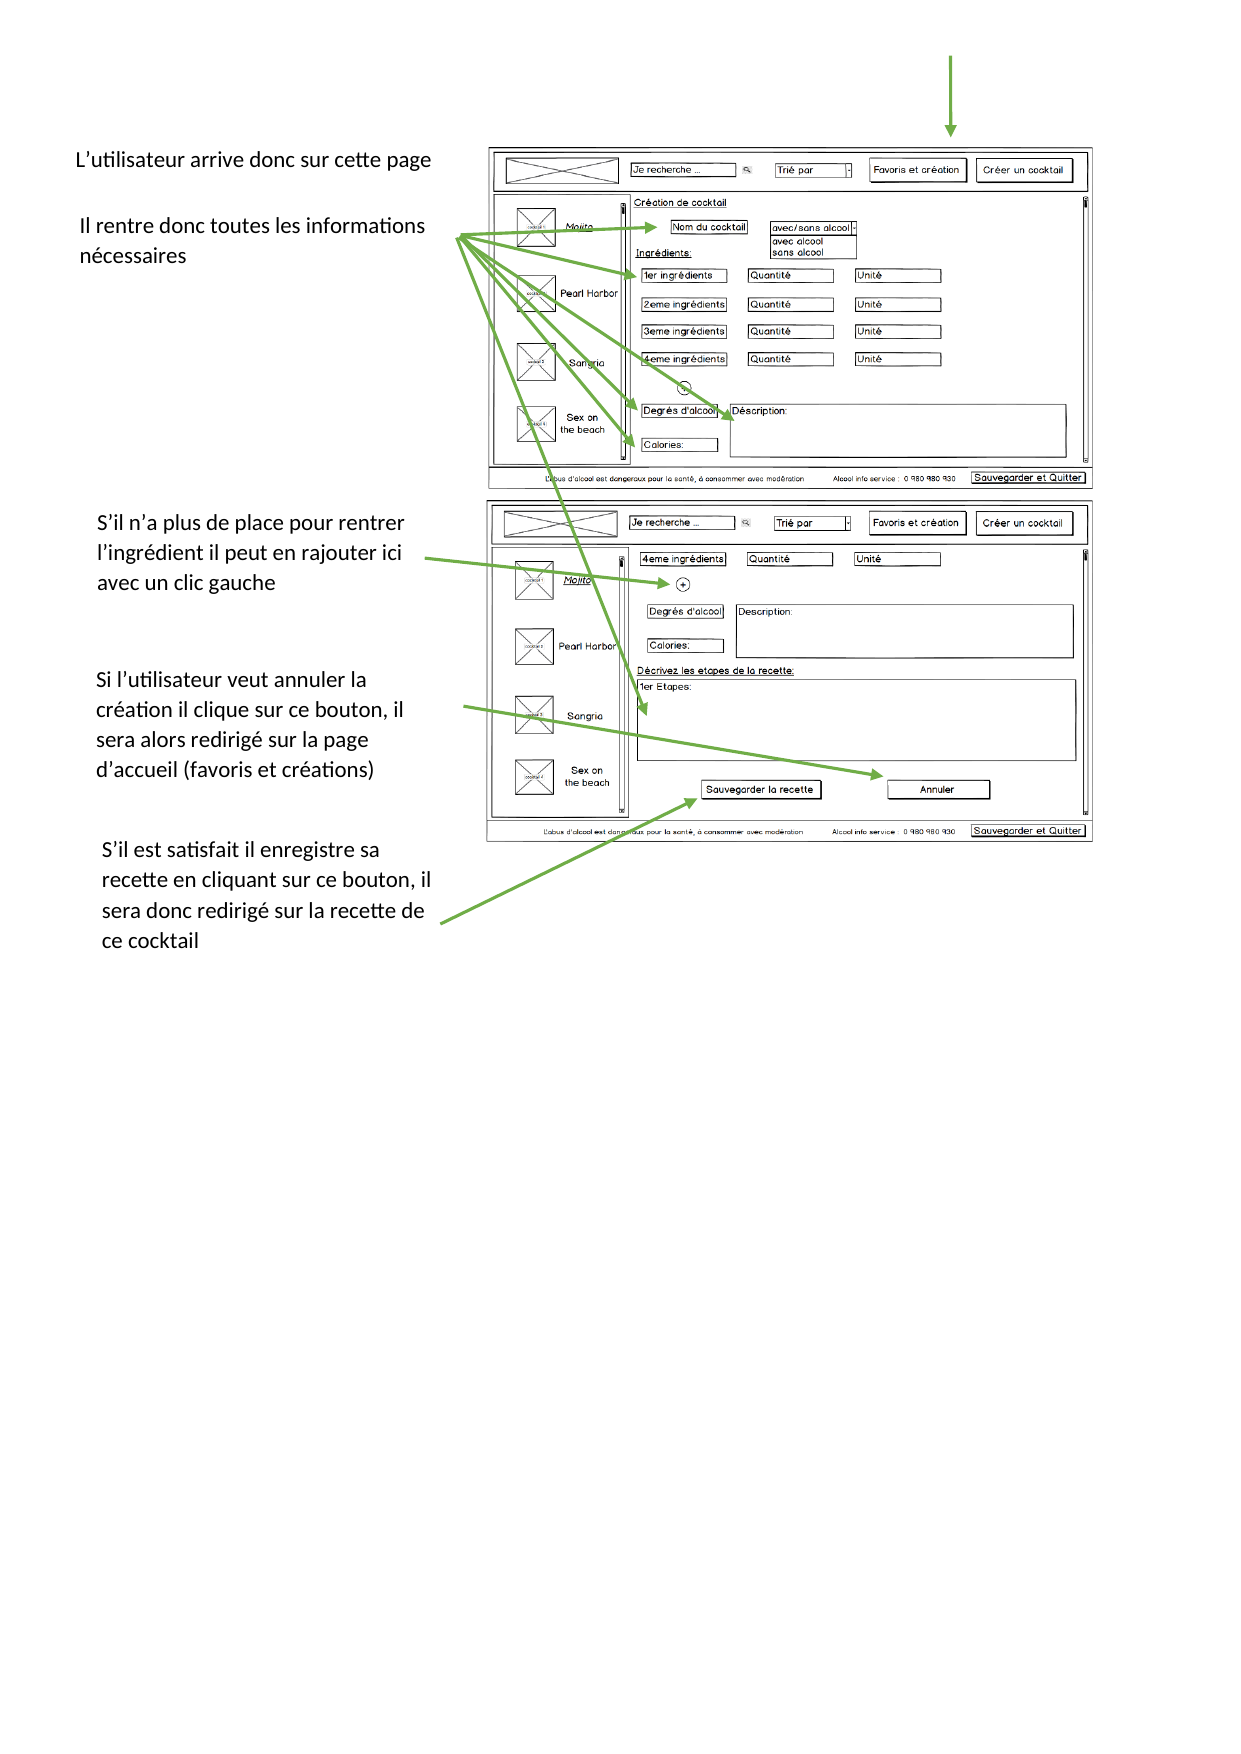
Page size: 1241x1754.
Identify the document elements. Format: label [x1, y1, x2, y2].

picture [486, 500, 587, 573]
picture [488, 324, 558, 499]
picture [488, 147, 1093, 499]
picture [486, 500, 1093, 852]
